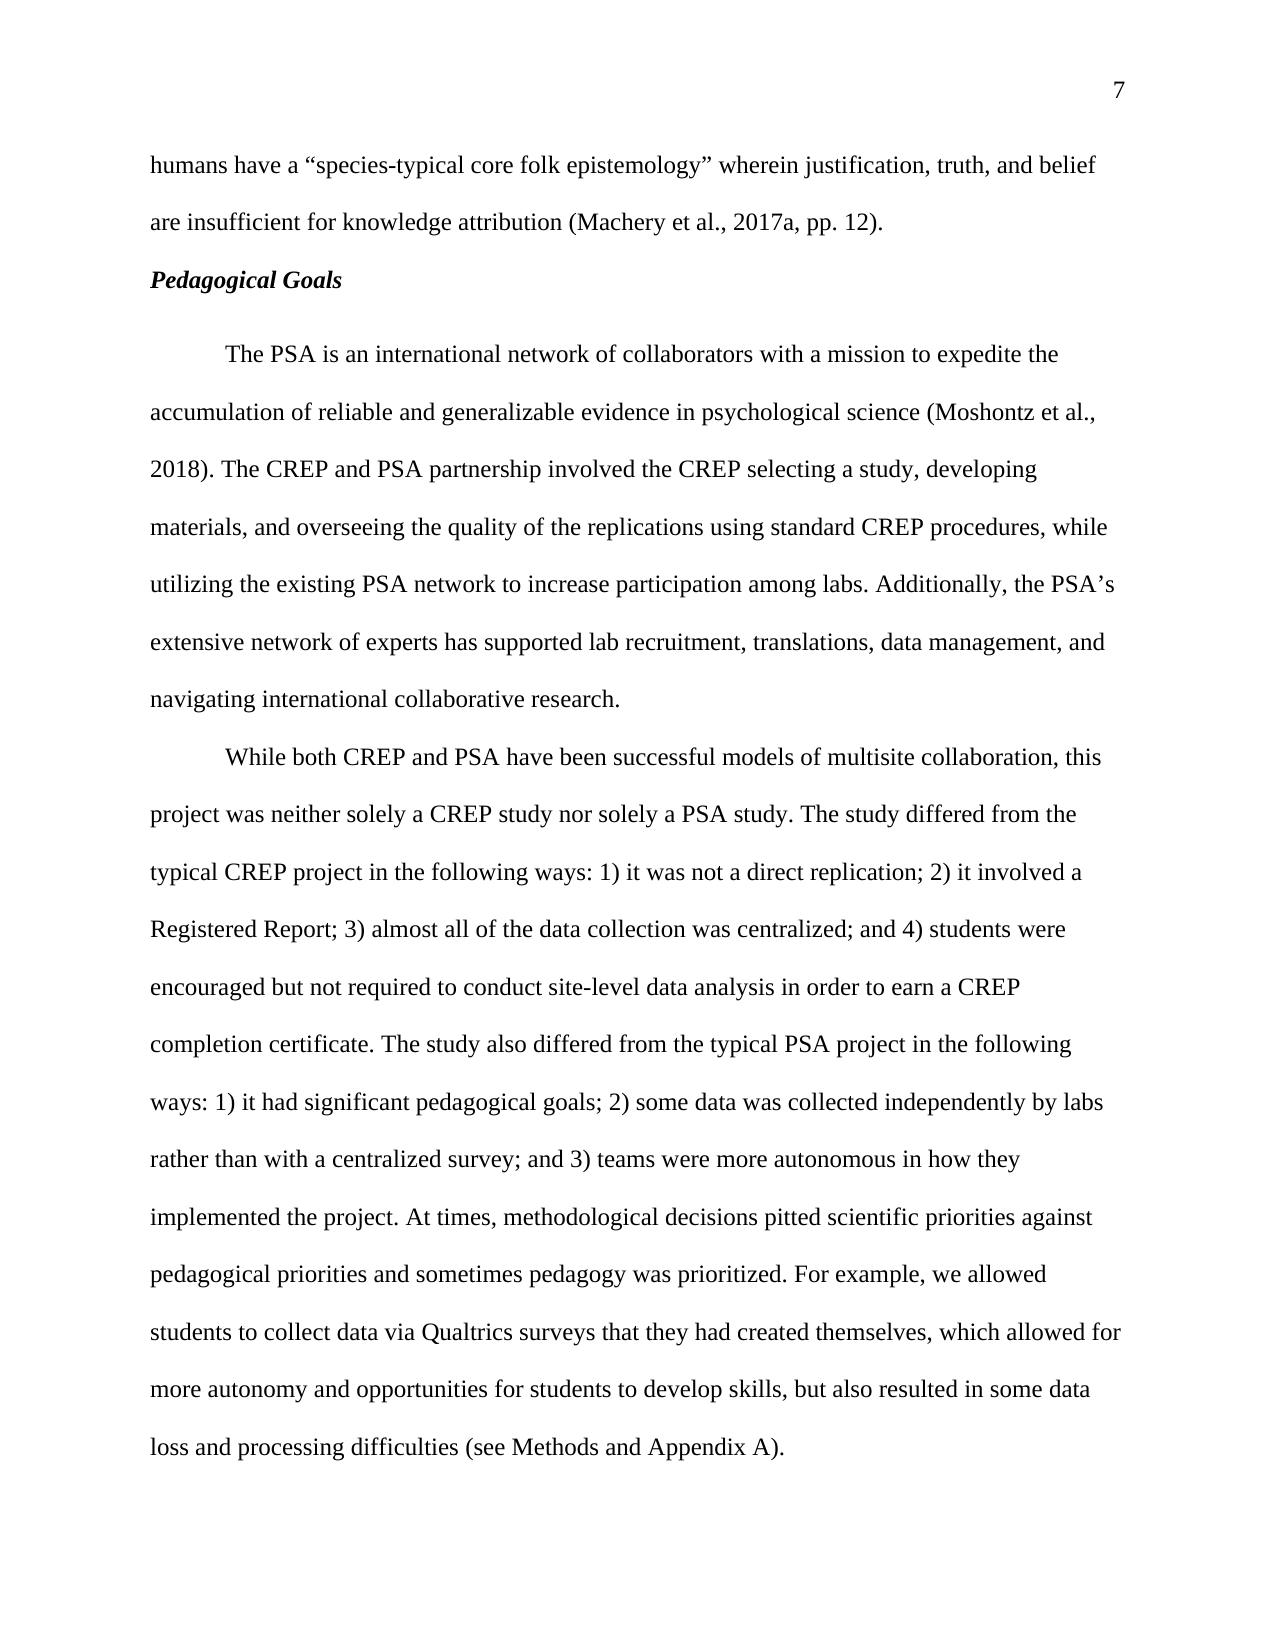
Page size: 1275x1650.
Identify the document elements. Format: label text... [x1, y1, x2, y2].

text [150, 150, 1125, 236]
text While both CREP and PSA have been successful models of multisite collaboration, this project was neither solely a CREP study nor solely a PSA study. The study differed from the typical CREP project in the following ways: 1) it was not a direct replication; 2) it involved a Registered Report; 3) almost all of the data collection was centralized; and 4) students were encouraged but not required to conduct site-level data analysis in order to earn a CREP completion certificate. The study also differed from the typical PSA project in the following ways: 1) it had significant pedagogical goals; 2) some data was collected independently by labs rather than with a centralized survey; and 3) teams were more autonomous in how they implemented the project. At times, methodological decisions pitted scientific priorities against pedagogical priorities and sometimes pedagogy was prioritized. For example, we allowed students to collect data via Qualtrics surveys that they had created themselves, which allowed for more autonomy and opportunities for students to develop skills, but also resulted in some data loss and processing difficulties (see Methods and Appendix A). [150, 742, 1125, 1460]
subtitle Pedagogical Goals [150, 265, 1125, 294]
text The PSA is an international network of collaborators with a mission to expedite the accumulation of reliable and generalizable evidence in psychological science (Moshontz et al., 2018). The CREP and PSA partnership involved the CREP selecting a study, developing materials, and overseeing the quality of the replications using standard CREP procedures, while utilizing the existing PSA network to increase participation among labs. Additionally, the PSA’s extensive network of experts has supported lab recruitment, translations, data management, and navigating international collaborative research. [150, 339, 1125, 713]
